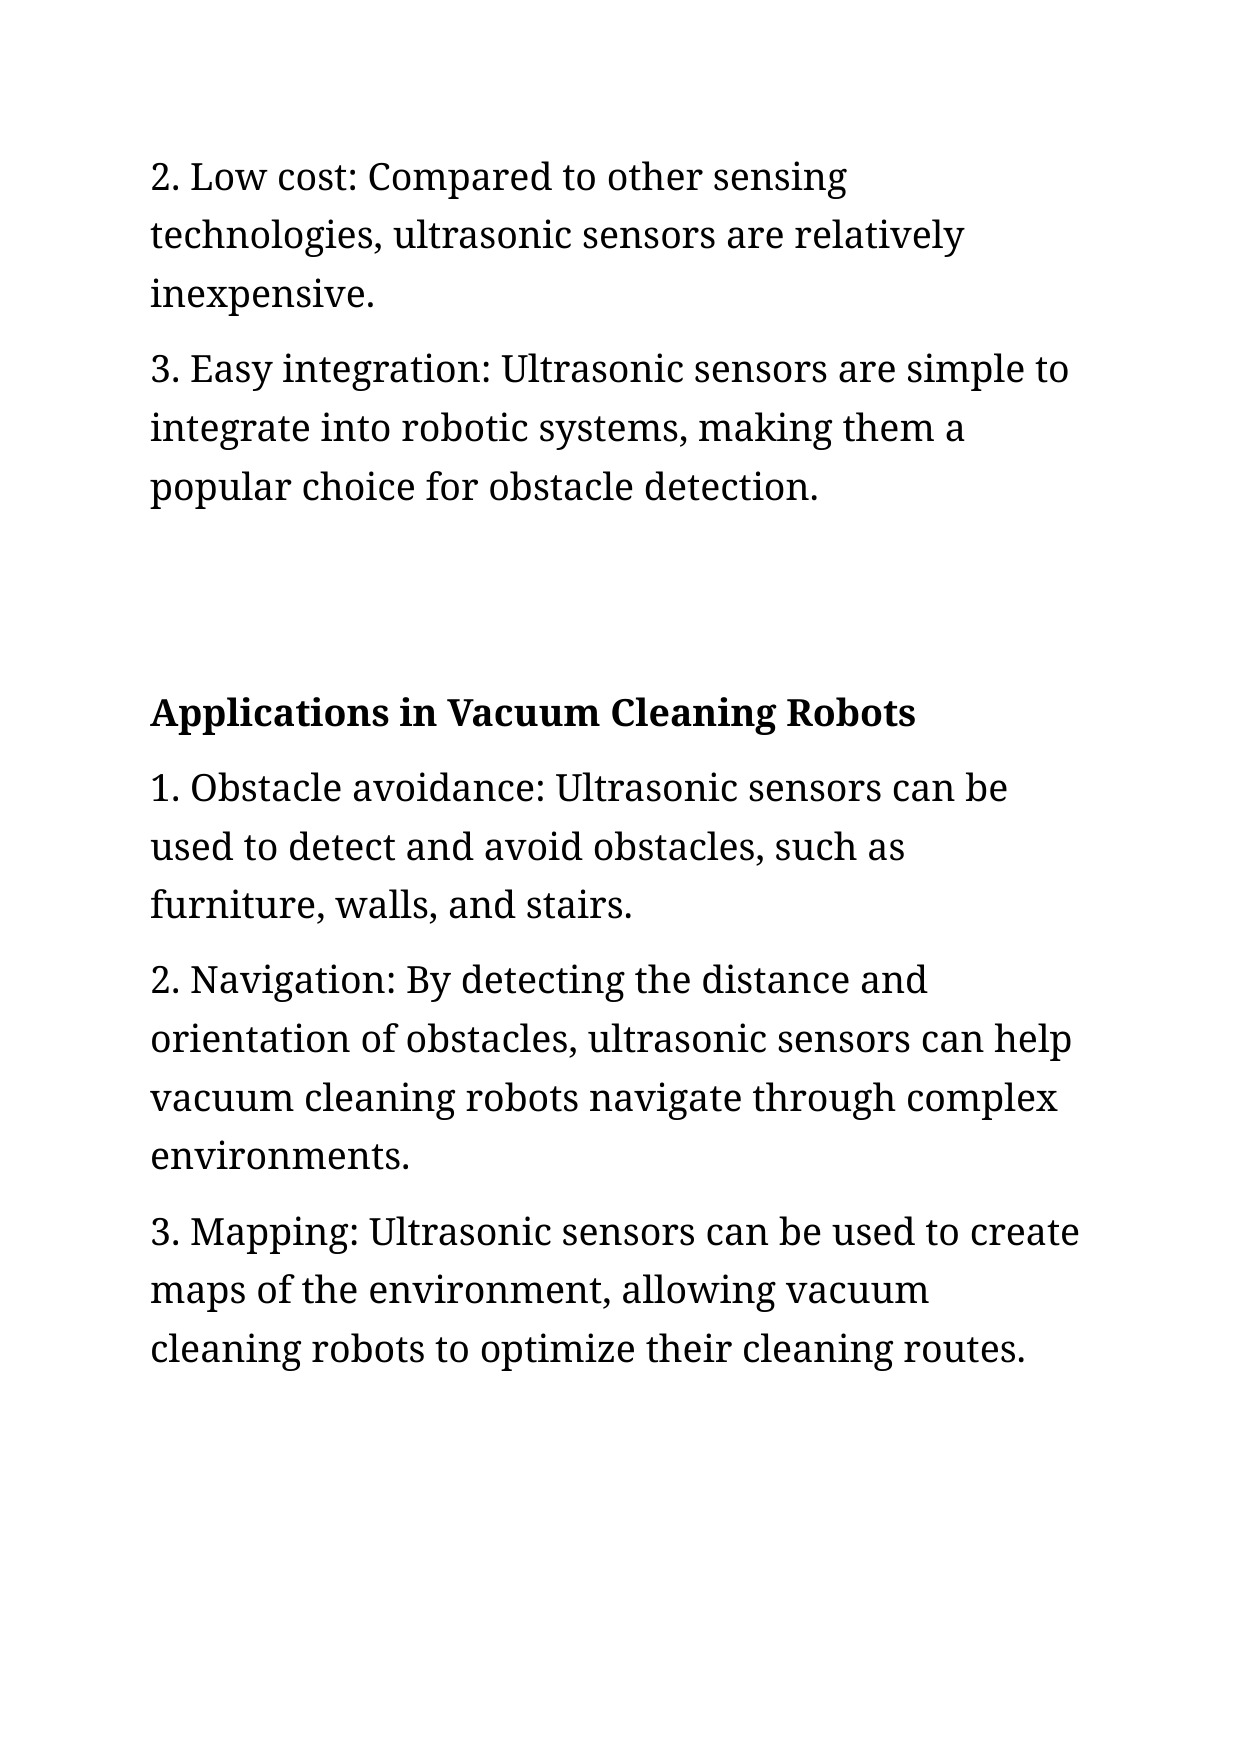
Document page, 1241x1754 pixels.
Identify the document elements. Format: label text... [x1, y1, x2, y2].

text 1. Obstacle avoidance: Ultrasonic sensors can be used to detect and avoid obstacles, such as furniture, walls, and stairs. [150, 761, 1090, 929]
text Applications in Vacuum Cleaning Robots [150, 686, 1090, 737]
text 3. Mapping: Ultrasonic sensors can be used to create maps of the environment, allowing vacuum cleaning robots to optimize their cleaning routes. [150, 1205, 1090, 1373]
text 2. Navigation: By detecting the distance and orientation of obstacles, ultrasonic sensors can help vacuum cleaning robots navigate through complex environments. [150, 954, 1090, 1181]
text 2. Low cost: Compared to other sensing technologies, ultrasonic sensors are relatively inexpensive. [150, 150, 1090, 318]
text 3. Easy integration: Ultrasonic sensors are simple to integrate into robotic systems, making them a popular choice for obstacle detection. [150, 343, 1090, 511]
